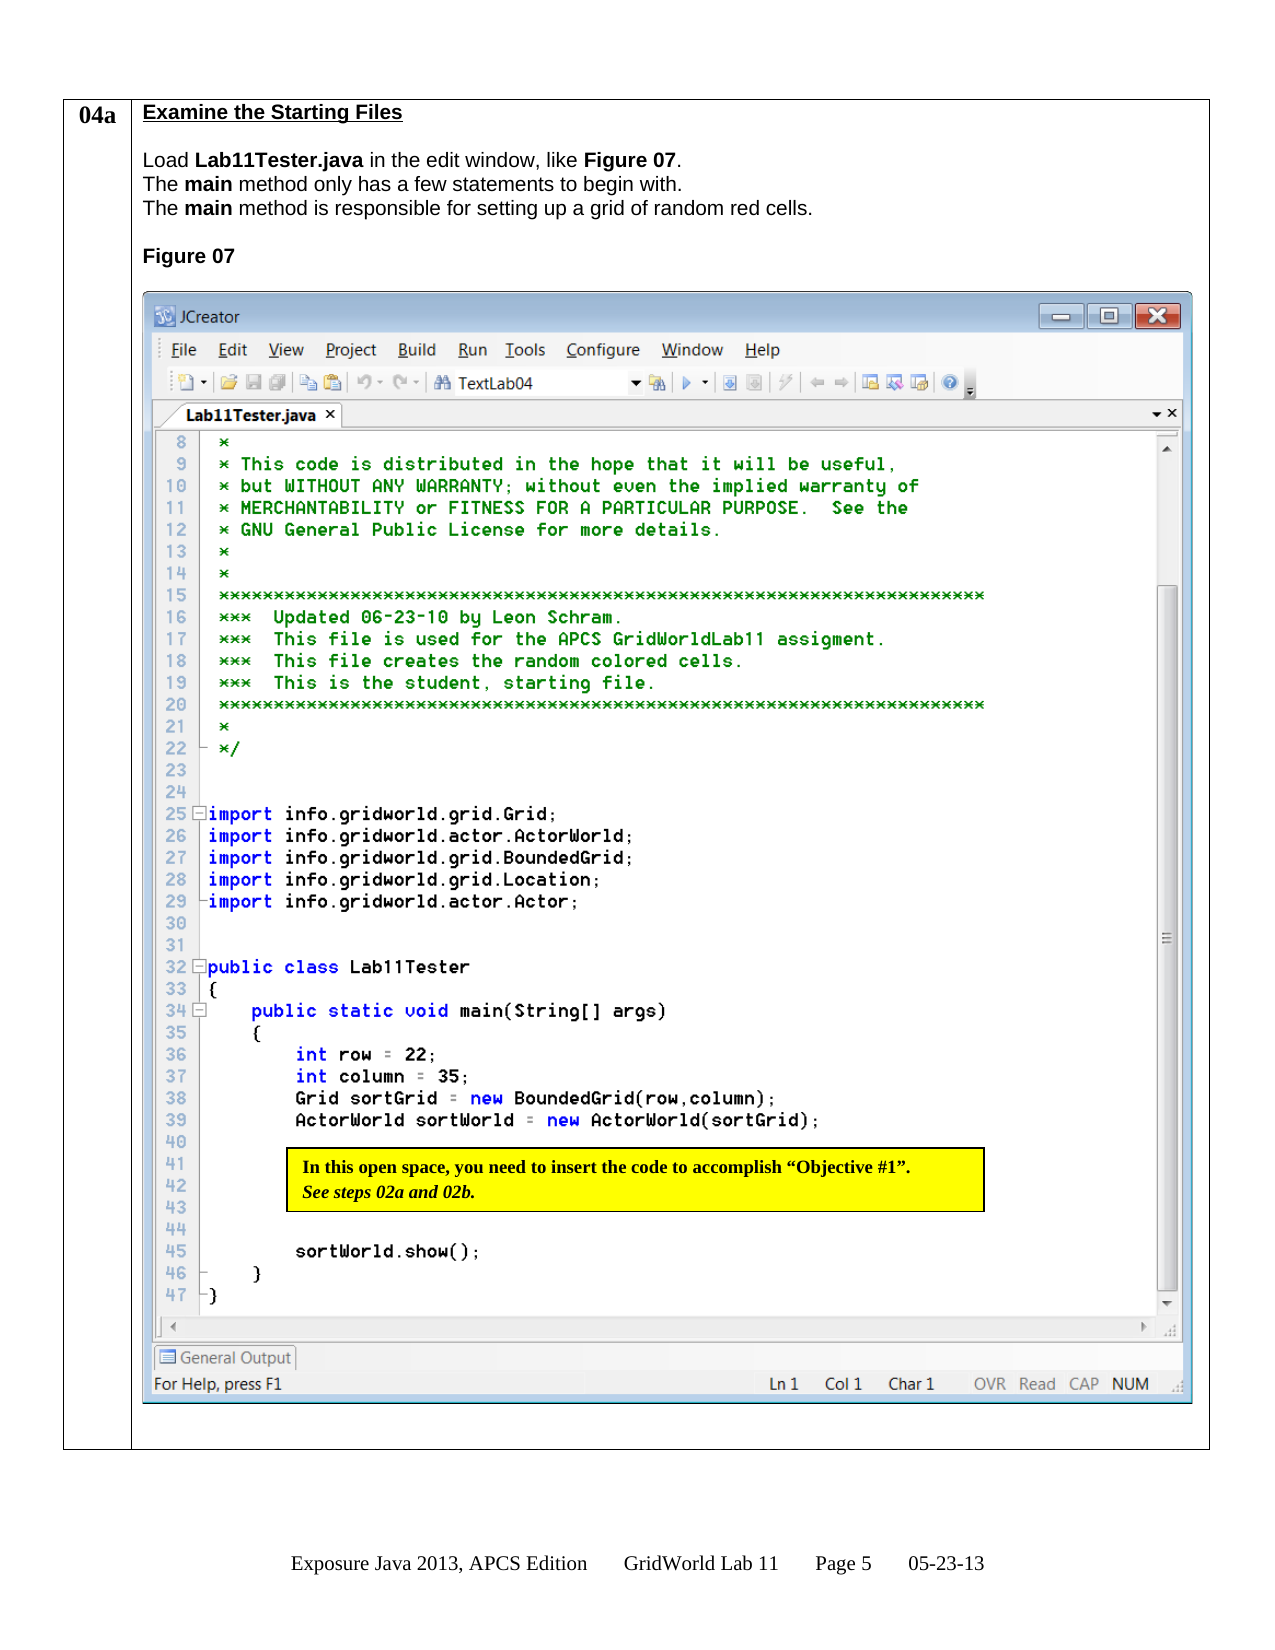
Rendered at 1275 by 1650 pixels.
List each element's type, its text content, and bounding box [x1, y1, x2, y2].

picture [142, 291, 1193, 1404]
table_header 04a [64, 100, 131, 1449]
table_header Examine the Starting Files Load Lab11Tester.java in the edit window, like Figure 07. The main method only has a few statements to begin with. The main method is responsible for setting up a grid of random red cells. Figure 07 [132, 100, 1209, 1449]
